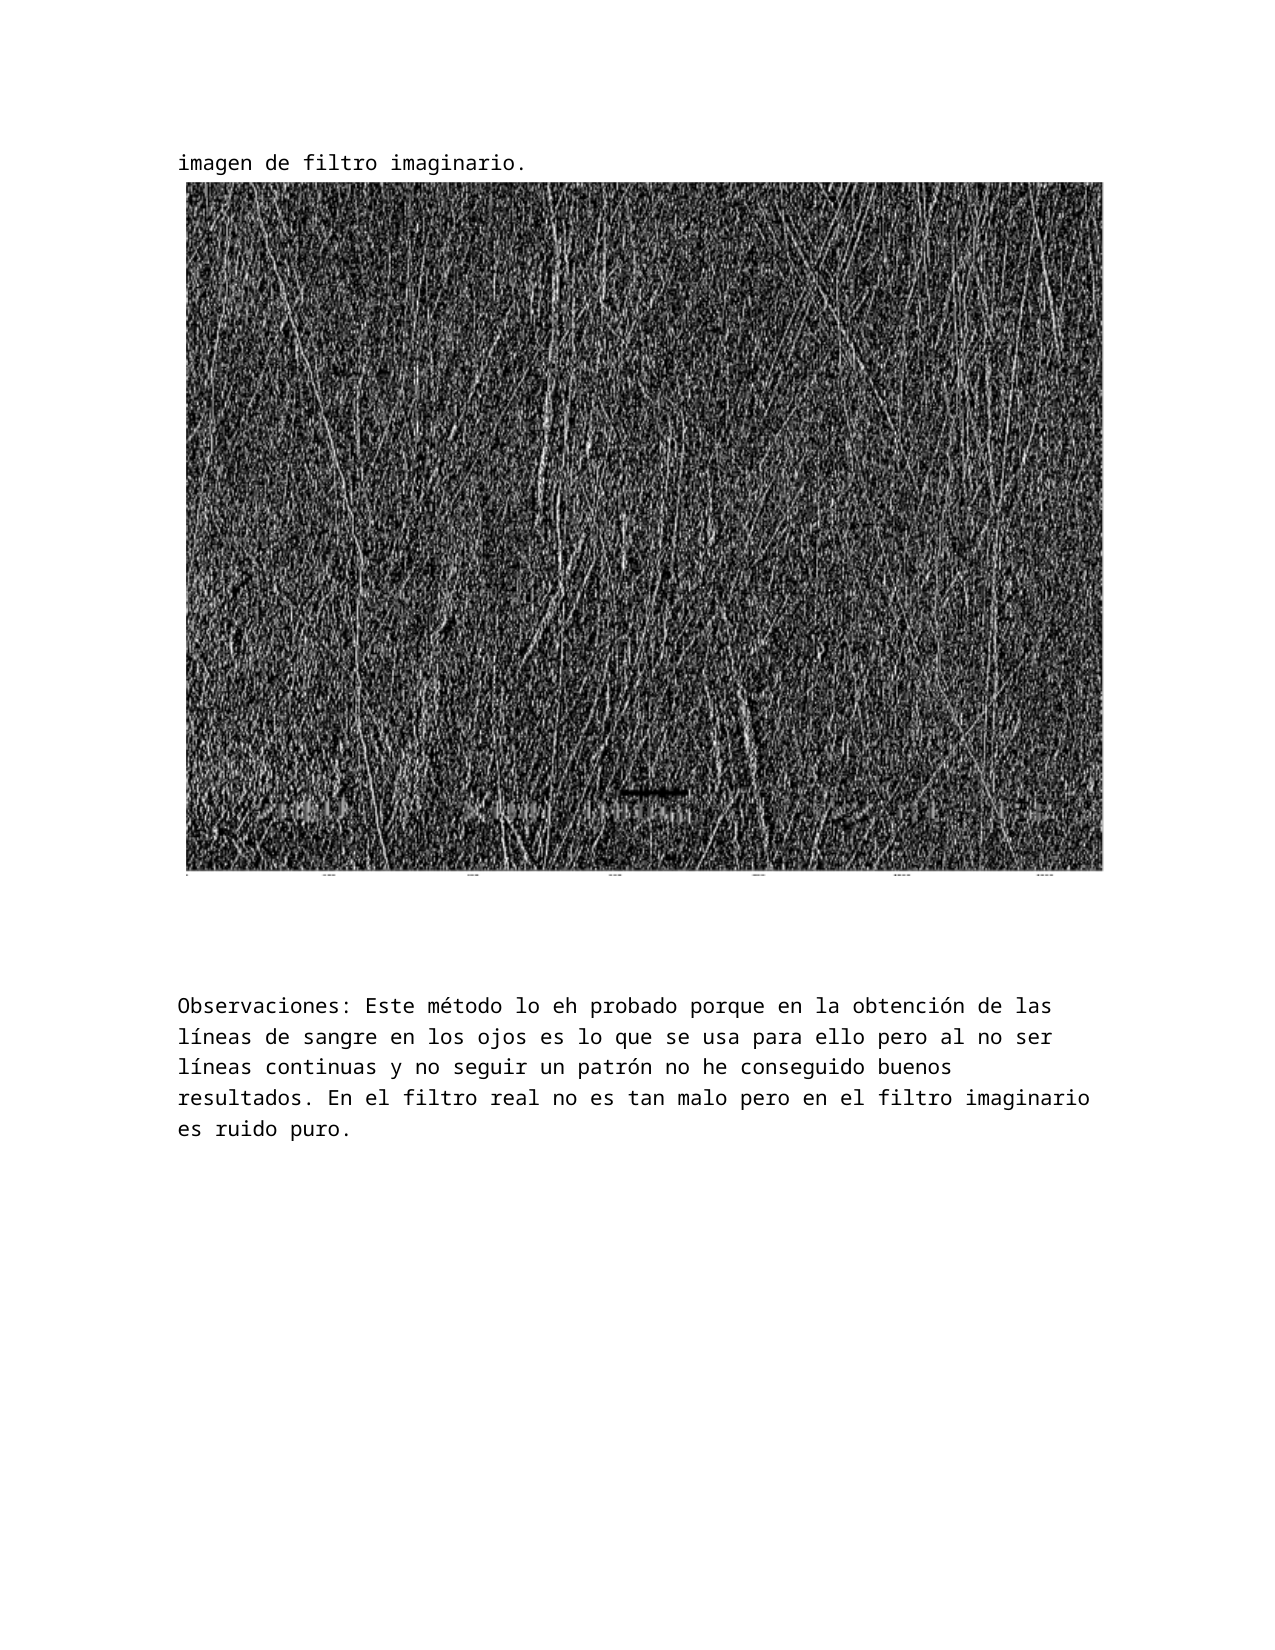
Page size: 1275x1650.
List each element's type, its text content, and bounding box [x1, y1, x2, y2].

picture [186, 182, 1107, 876]
text imagen de filtro imaginario. [177, 148, 1098, 176]
text Observaciones: Este método lo eh probado porque en la obtención de las líneas de sangre en los ojos es lo que se usa para ello pero al no ser líneas continuas y no seguir un patrón no he conseguido buenos resultados. En el filtro real no es tan malo pero en el filtro imaginario es ruido puro. [177, 991, 1098, 1142]
